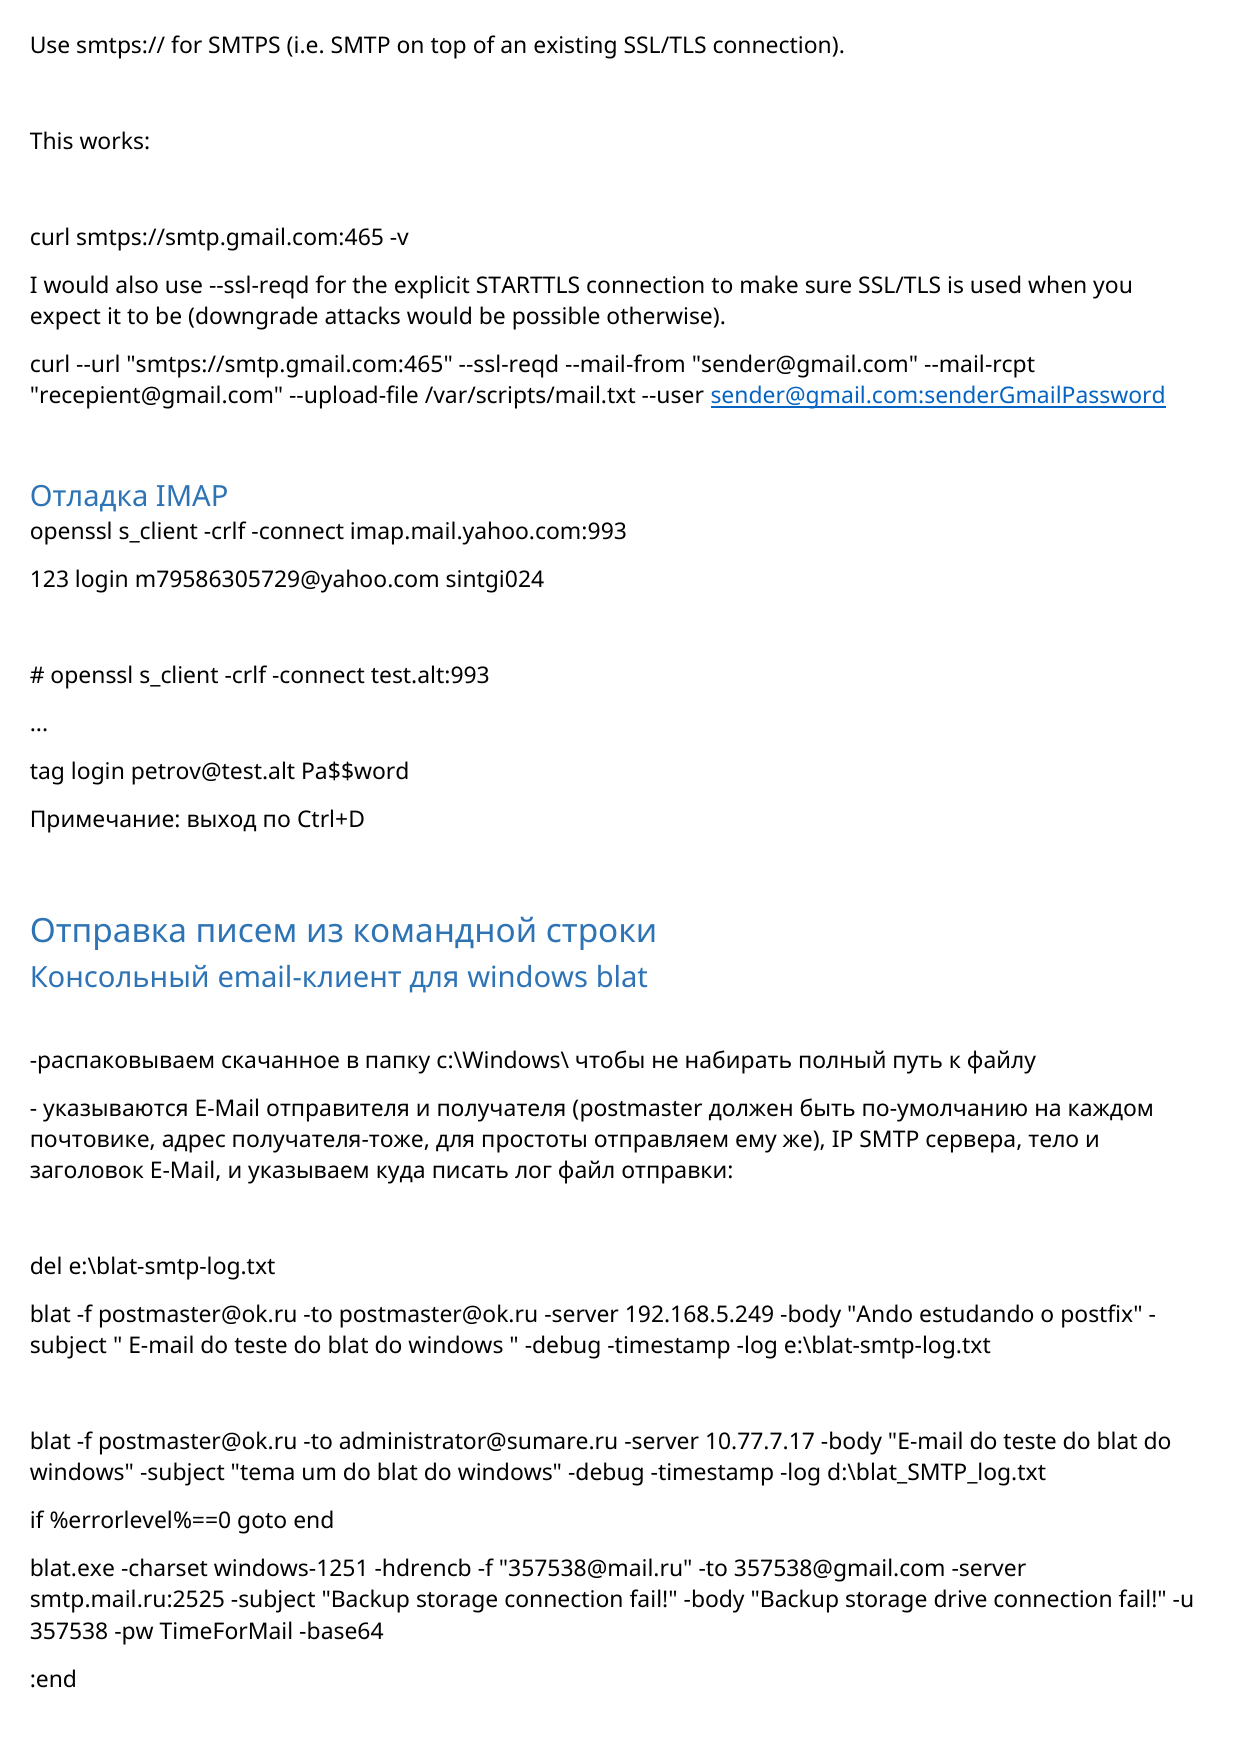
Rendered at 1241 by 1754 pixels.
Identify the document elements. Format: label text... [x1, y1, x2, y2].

text Use smtps:// for SMTPS (i.e. SMTP on top of an existing SSL/TLS connection). [29, 29, 1211, 61]
text This works: [29, 125, 1211, 157]
text if %errorlevel%==0 goto end [29, 1504, 1211, 1536]
text -распаковываем скачанное в папку c:\Windows\ чтобы не набирать полный путь к файлу [29, 1044, 1211, 1075]
text I would also use --ssl-reqd for the explicit STARTTLS connection to make sure SSL/TLS is used when you expect it to be (downgrade attacks would be possible otherwise). [29, 269, 1211, 332]
text ... [29, 707, 1211, 738]
text blat -f postmaster@ok.ru -to administrator@sumare.ru -server 10.77.7.17 -body "E-mail do teste do blat do windows" -subject "tema um do blat do windows" -debug -timestamp -log d:\blat_SMTP_log.txt [29, 1425, 1211, 1488]
subtitle Отладка IMAP [29, 475, 1211, 515]
subtitle Отправка писем из командной строки [29, 907, 1211, 952]
text curl --url "smtps://smtp.gmail.com:465" --ssl-reqd --mail-from "sender@gmail.com" --mail-rcpt "recepient@gmail.com" --upload-file /var/scripts/mail.txt --user sender@gmail.com:senderGmailPassword [29, 348, 1211, 411]
text :end [29, 1663, 1211, 1694]
text del e:\blat-smtp-log.txt [29, 1250, 1211, 1281]
text Примечание: выход по Ctrl+D [29, 802, 1211, 834]
subtitle Консольный email-клиент для windows blat [29, 956, 1211, 996]
text curl smtps://smtp.gmail.com:465 -v [29, 221, 1211, 252]
text blat.exe -charset windows-1251 -hdrencb -f "357538@mail.ru" -to 357538@gmail.com -server smtp.mail.ru:2525 -subject "Backup storage connection fail!" -body "Backup storage drive connection fail!" -u 357538 -pw TimeForMail -base64 [29, 1552, 1211, 1646]
text blat -f postmaster@ok.ru -to postmaster@ok.ru -server 192.168.5.249 -body "Ando estudando o postfix" -subject " E-mail do teste do blat do windows " -debug -timestamp -log e:\blat-smtp-log.txt [29, 1298, 1211, 1361]
text - указываются E-Mail отправителя и получателя (postmaster должен быть по-умолчанию на каждом почтовике, адрес получателя-тоже, для простоты отправляем ему же), IP SMTP сервера, тело и заголовок E-Mail, и указываем куда писать лог файл отправки: [29, 1092, 1211, 1186]
text openssl s_client -crlf -connect imap.mail.yahoo.com:993 [29, 515, 1211, 546]
text 123 login m79586305729@yahoo.com sintgi024 [29, 563, 1211, 594]
text # openssl s_client -crlf -connect test.alt:993 [29, 659, 1211, 690]
text tag login petrov@test.alt Pa$$word [29, 754, 1211, 786]
